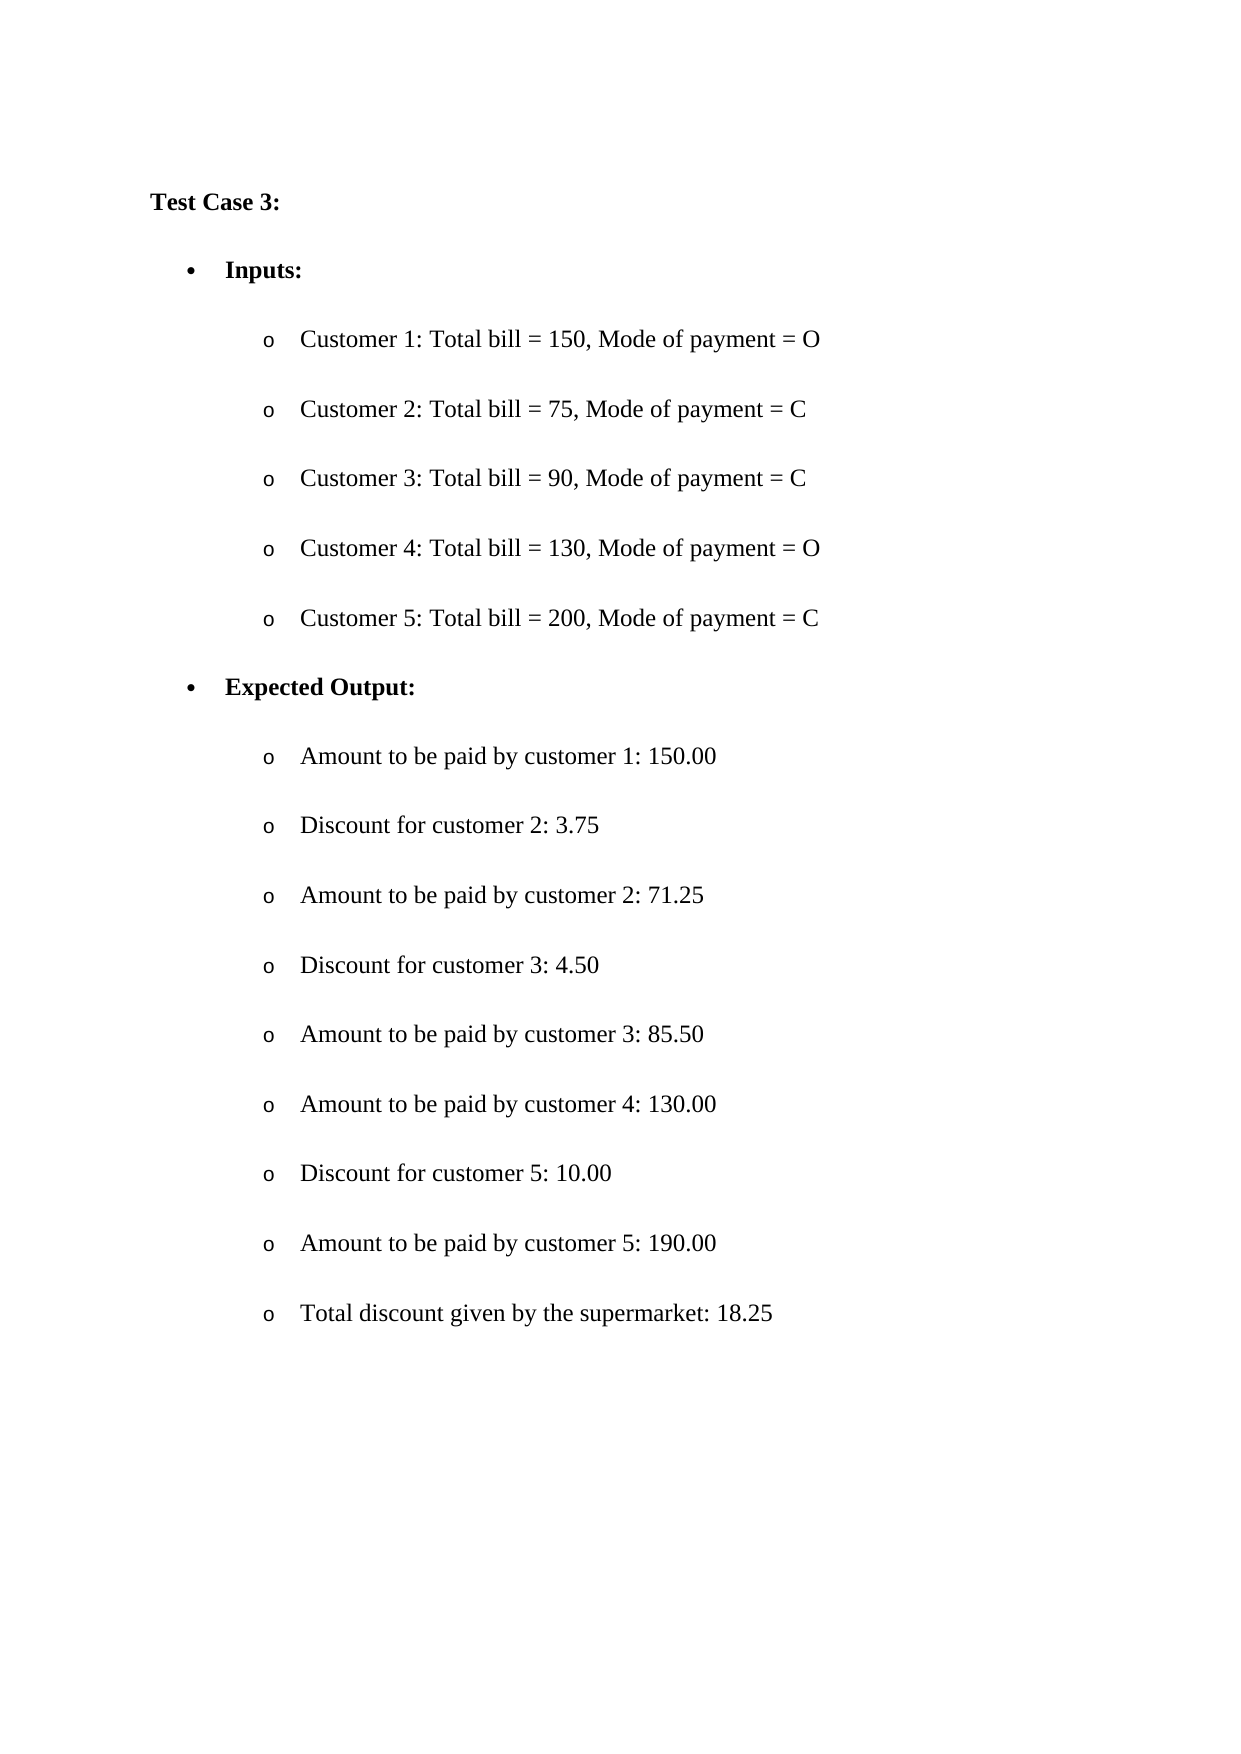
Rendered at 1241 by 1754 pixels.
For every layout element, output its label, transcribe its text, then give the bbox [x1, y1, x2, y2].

list Customer 3: Total bill = 90, Mode of payment = C [262, 463, 1090, 493]
list Customer 2: Total bill = 75, Mode of payment = C [262, 394, 1090, 423]
text Test Case 3: [150, 187, 1090, 216]
list Expected Output: [187, 672, 1090, 701]
list Customer 1: Total bill = 150, Mode of payment = O [262, 324, 1090, 354]
list Discount for customer 2: 3.75 [262, 811, 1090, 840]
list Amount to be paid by customer 5: 190.00 [262, 1228, 1090, 1258]
list Amount to be paid by customer 3: 85.50 [262, 1019, 1090, 1049]
list Customer 5: Total bill = 200, Mode of payment = C [262, 603, 1090, 632]
list Discount for customer 3: 4.50 [262, 950, 1090, 979]
list Discount for customer 5: 10.00 [262, 1158, 1090, 1188]
list Amount to be paid by customer 4: 130.00 [262, 1089, 1090, 1118]
list Total discount given by the supermarket: 18.25 [262, 1298, 1090, 1327]
list Inputs: [187, 256, 1090, 284]
list Amount to be paid by customer 1: 150.00 [262, 741, 1090, 771]
list Amount to be paid by customer 2: 71.25 [262, 880, 1090, 910]
list Customer 4: Total bill = 130, Mode of payment = O [262, 533, 1090, 563]
